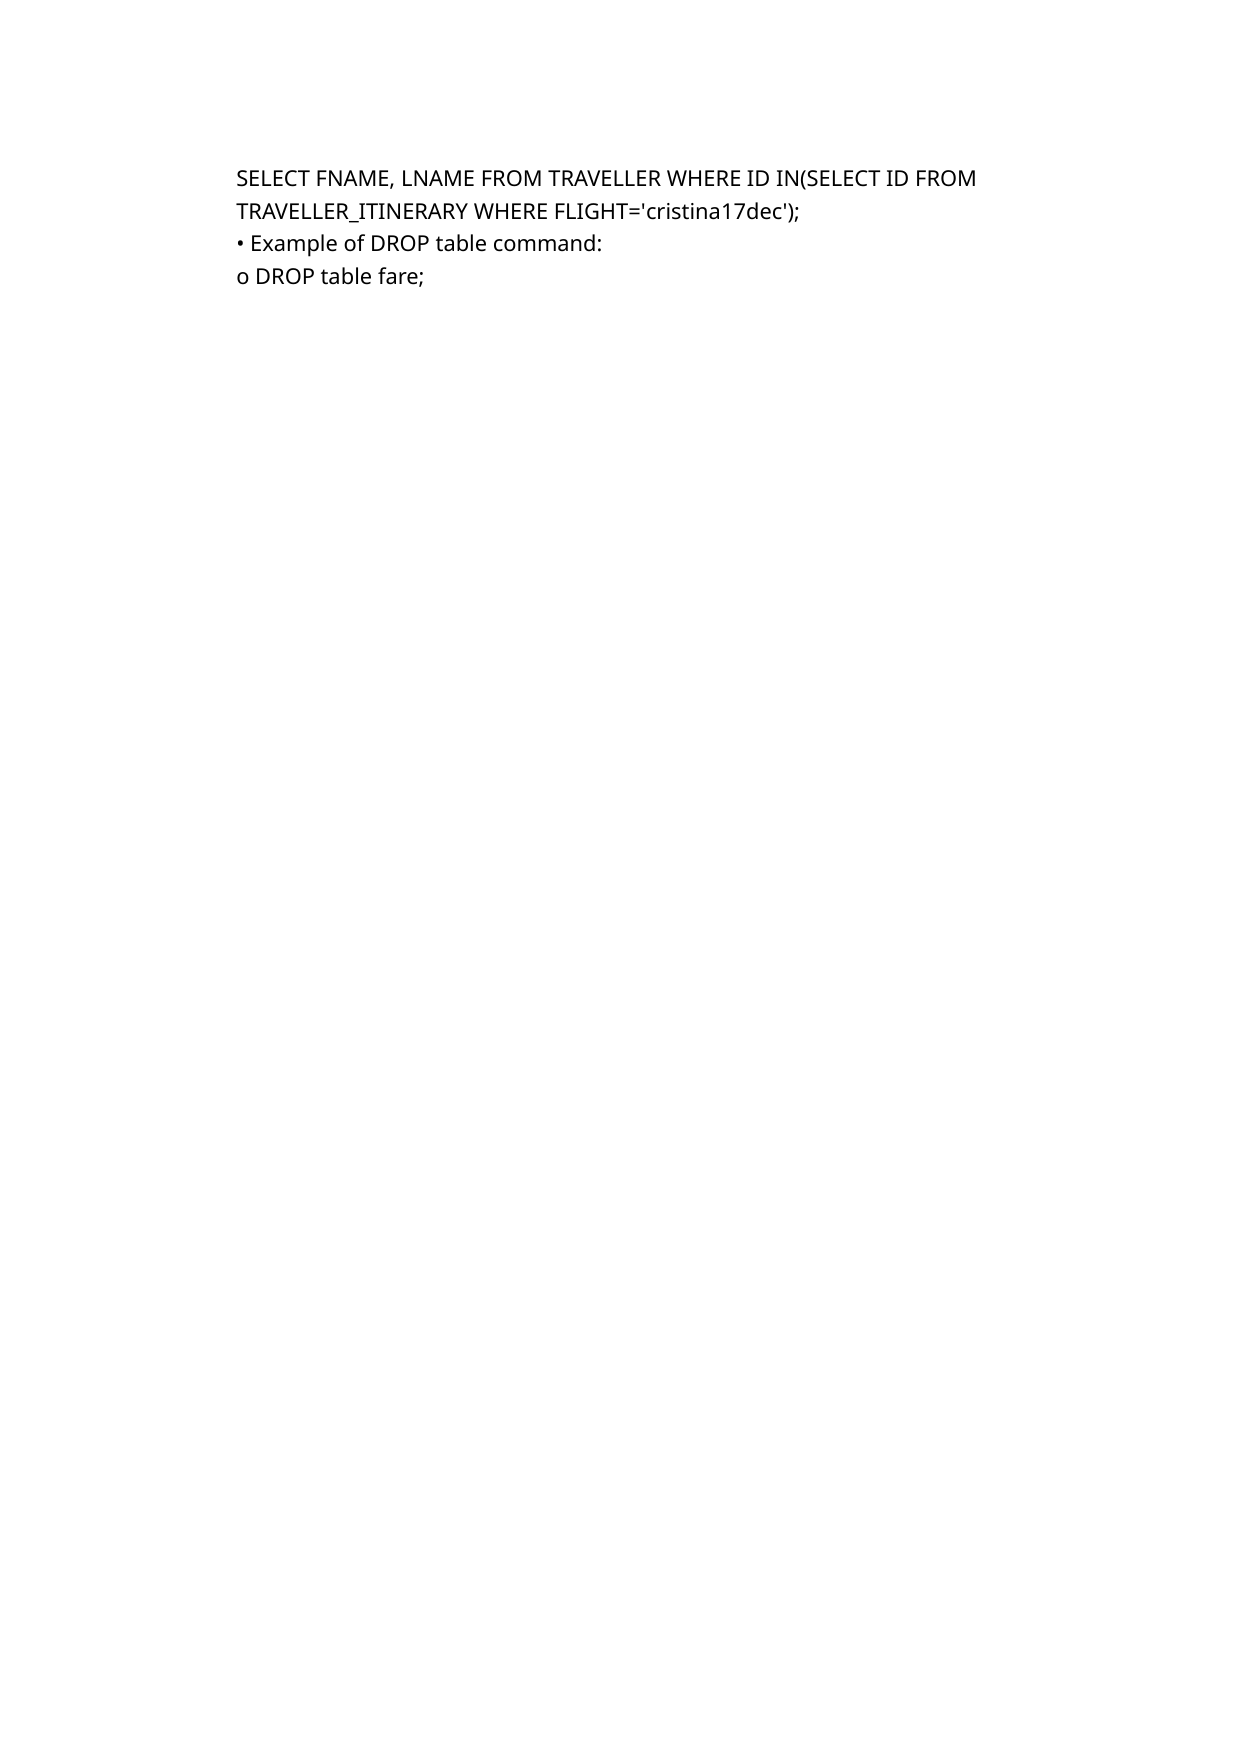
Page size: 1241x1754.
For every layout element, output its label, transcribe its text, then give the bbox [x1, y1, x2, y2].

list • Example of DROP table command: [225, 227, 1053, 259]
list TRAVELLER_ITINERARY WHERE FLIGHT='cristina17dec'); [225, 194, 1053, 227]
list SELECT FNAME, LNAME FROM TRAVELLER WHERE ID IN(SELECT ID FROM [225, 162, 1053, 194]
list o DROP table fare; [225, 259, 1053, 292]
